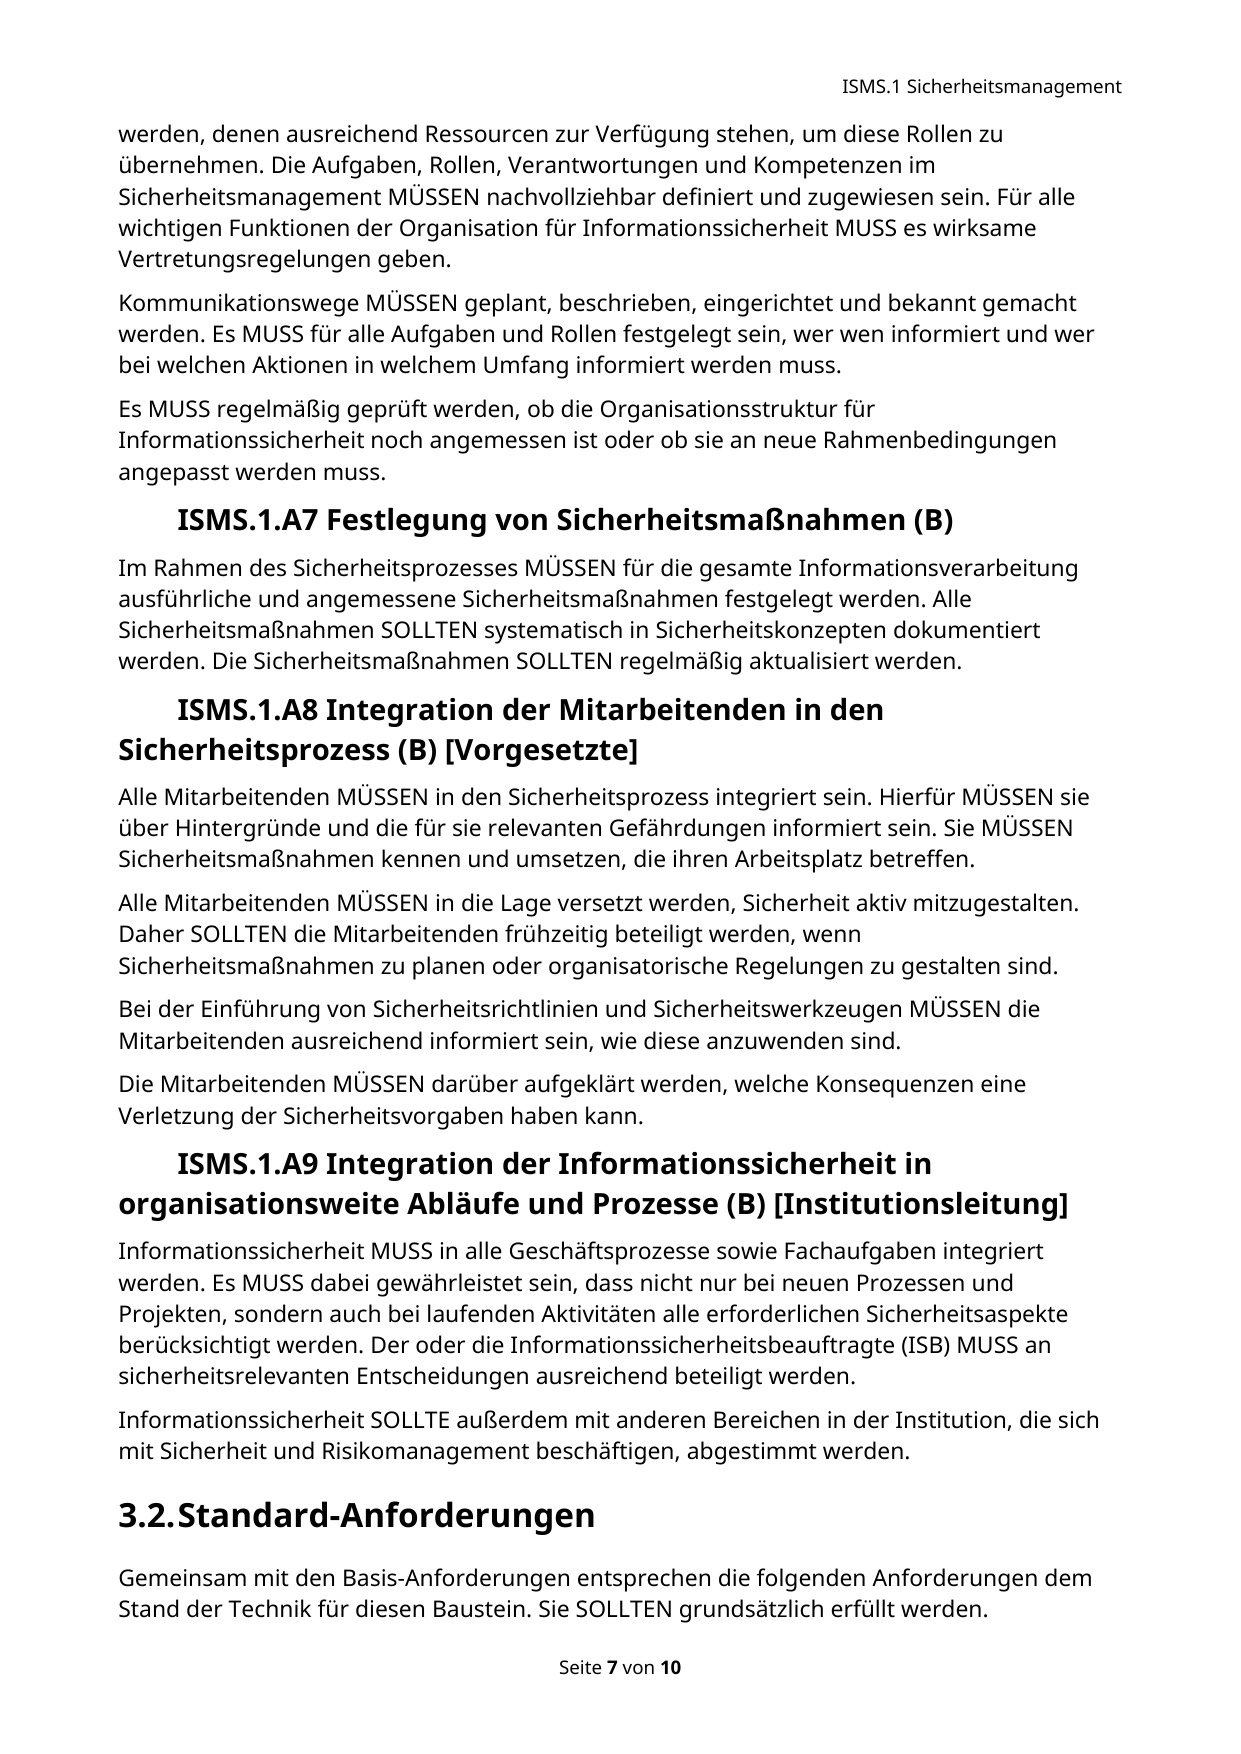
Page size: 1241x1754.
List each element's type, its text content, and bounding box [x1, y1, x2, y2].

subtitle ISMS.1.A8 Integration der Mitarbeitenden in den Sicherheitsprozess (B) [Vorgesetzte] [118, 689, 1122, 768]
text Kommunikationswege MÜSSEN geplant, beschrieben, eingerichtet und bekannt gemacht werden. Es MUSS für alle Aufgaben und Rollen festgelegt sein, wer wen informiert und wer bei welchen Aktionen in welchem Umfang informiert werden muss. [118, 287, 1122, 381]
subtitle ISMS.1.A9 Integration der Informationssicherheit in organisationsweite Abläufe und Prozesse (B) [Institutionsleitung] [118, 1143, 1122, 1223]
text Gemeinsam mit den Basis-Anforderungen entsprechen die folgenden Anforderungen dem Stand der Technik für diesen Baustein. Sie SOLLTEN grundsätzlich erfüllt werden. [118, 1562, 1122, 1624]
text Alle Mitarbeitenden MÜSSEN in den Sicherheitsprozess integriert sein. Hierfür MÜSSEN sie über Hintergründe und die für sie relevanten Gefährdungen informiert sein. Sie MÜSSEN Sicherheitsmaßnahmen kennen und umsetzen, die ihren Arbeitsplatz betreffen. [118, 781, 1122, 875]
text Informationssicherheit SOLLTE außerdem mit anderen Bereichen in der Institution, die sich mit Sicherheit und Risikomanagement beschäftigen, abgestimmt werden. [118, 1404, 1122, 1467]
text Im Rahmen des Sicherheitsprozesses MÜSSEN für die gesamte Informationsverarbeitung ausführliche und angemessene Sicherheitsmaßnahmen festgelegt werden. Alle Sicherheitsmaßnahmen SOLLTEN systematisch in Sicherheitskonzepten dokumentiert werden. Die Sicherheitsmaßnahmen SOLLTEN regelmäßig aktualisiert werden. [118, 552, 1122, 677]
text Bei der Einführung von Sicherheitsrichtlinien und Sicherheitswerkzeugen MÜSSEN die Mitarbeitenden ausreichend informiert sein, wie diese anzuwenden sind. [118, 993, 1122, 1056]
subtitle ISMS.1.A7 Festlegung von Sicherheitsmaßnahmen (B) [118, 499, 1122, 539]
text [118, 118, 1122, 274]
text Es MUSS regelmäßig geprüft werden, ob die Organisationsstruktur für Informationssicherheit noch angemessen ist oder ob sie an neue Rahmenbedingungen angepasst werden muss. [118, 393, 1122, 487]
text Alle Mitarbeitenden MÜSSEN in die Lage versetzt werden, Sicherheit aktiv mitzugestalten. Daher SOLLTEN die Mitarbeitenden frühzeitig beteiligt werden, wenn Sicherheitsmaßnahmen zu planen oder organisatorische Regelungen zu gestalten sind. [118, 887, 1122, 981]
text Informationssicherheit MUSS in alle Geschäftsprozesse sowie Fachaufgaben integriert werden. Es MUSS dabei gewährleistet sein, dass nicht nur bei neuen Prozessen und Projekten, sondern auch bei laufenden Aktivitäten alle erforderlichen Sicherheitsaspekte berücksichtigt werden. Der oder die Informationssicherheitsbeauftragte (ISB) MUSS an sicherheitsrelevanten Entscheidungen ausreichend beteiligt werden. [118, 1235, 1122, 1392]
text Die Mitarbeitenden MÜSSEN darüber aufgeklärt werden, welche Konsequenzen eine Verletzung der Sicherheitsvorgaben haben kann. [118, 1068, 1122, 1131]
subtitle Standard-Anforderungen [118, 1492, 1122, 1537]
